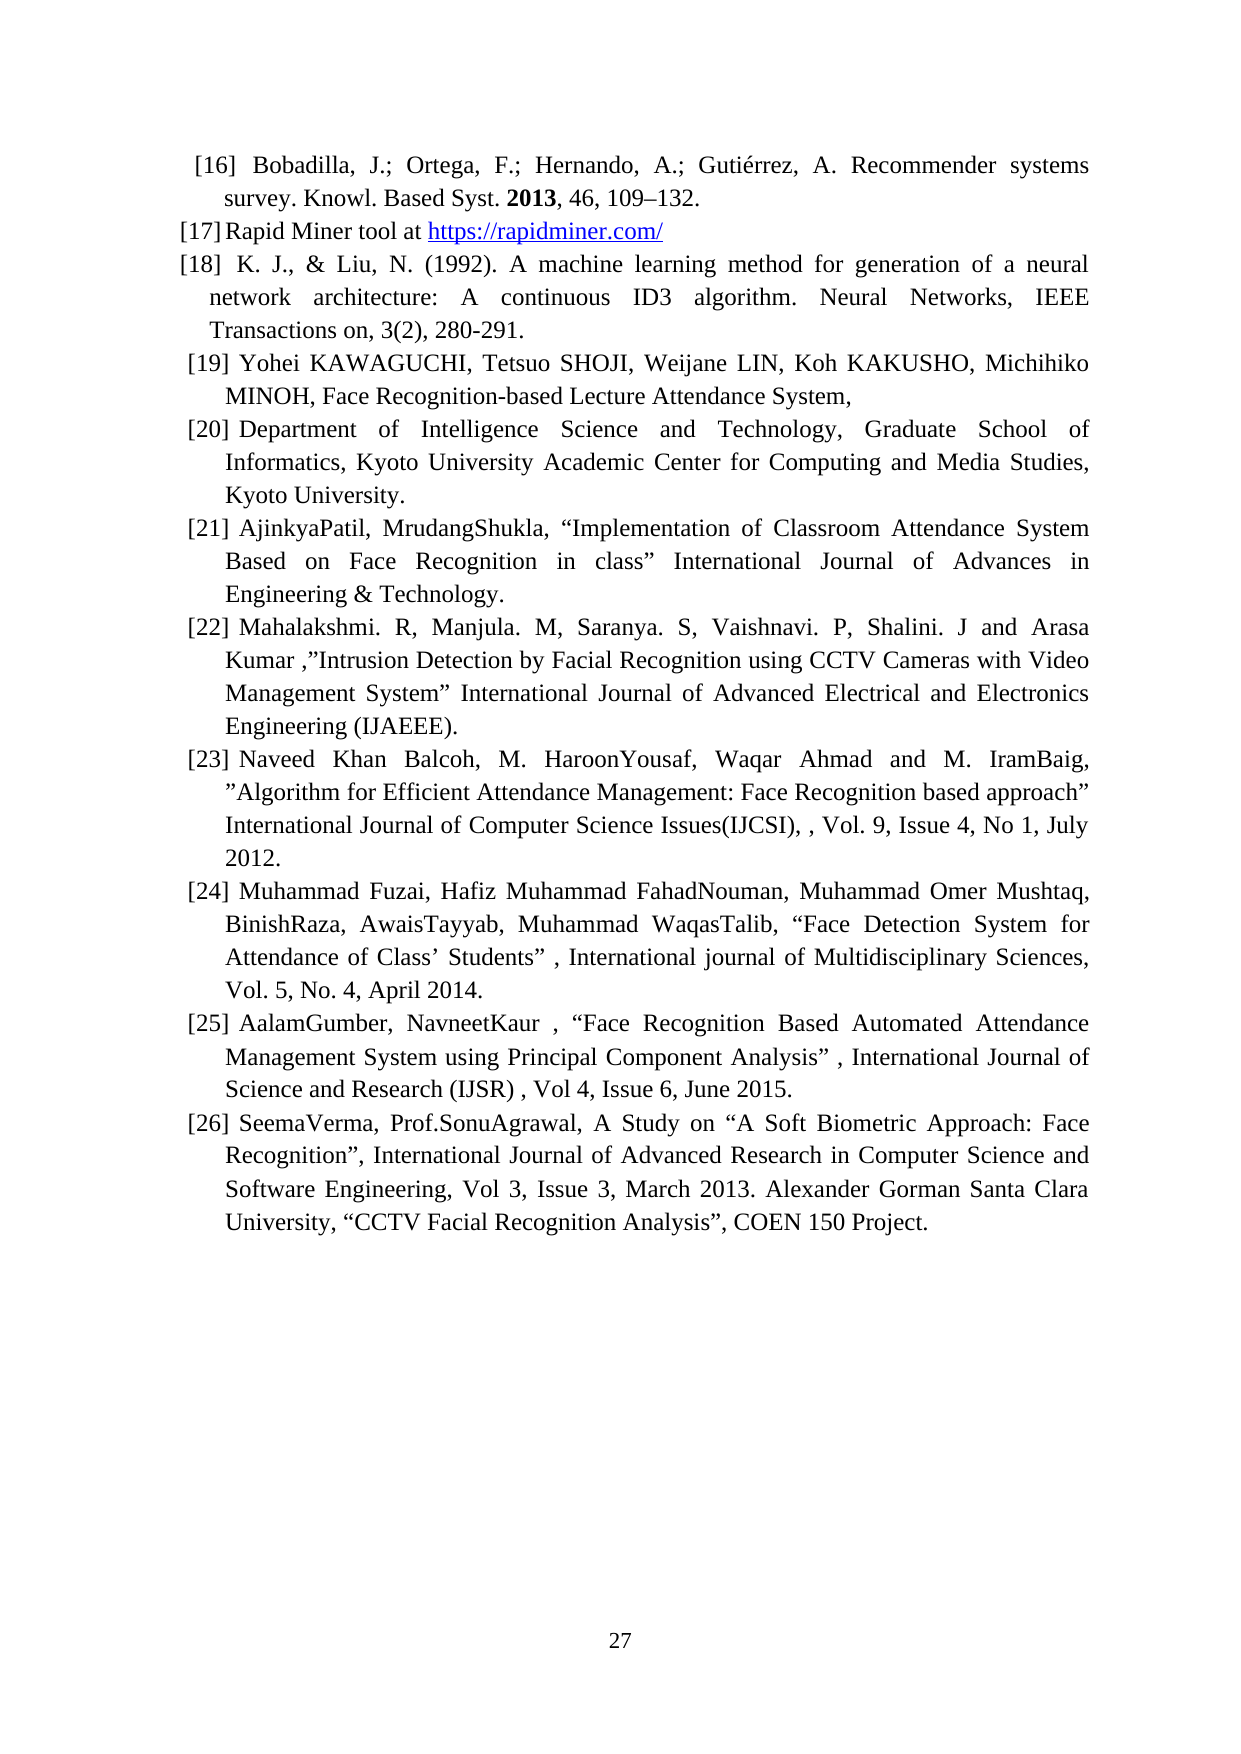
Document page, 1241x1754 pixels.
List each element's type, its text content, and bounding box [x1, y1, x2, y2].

list AjinkyaPatil, MrudangShukla, “Implementation of Classroom Attendance System Based on Face Recognition in class” International Journal of Advances in Engineering & Technology. [187, 513, 1090, 608]
list Mahalakshmi. R, Manjula. M, Saranya. S, Vaishnavi. P, Shalini. J and Arasa Kumar ,”Intrusion Detection by Facial Recognition using CCTV Cameras with Video Management System” International Journal of Advanced Electrical and Electronics Engineering (IJAEEE). [187, 612, 1090, 740]
list Naveed Khan Balcoh, M. HaroonYousaf, Waqar Ahmad and M. IramBaig, ”Algorithm for Efficient Attendance Management: Face Recognition based approach” International Journal of Computer Science Issues(IJCSI), , Vol. 9, Issue 4, No 1, July 2012. [187, 744, 1090, 872]
list Department of Intelligence Science and Technology, Graduate School of Informatics, Kyoto University Academic Center for Computing and Media Studies, Kyoto University. [187, 414, 1090, 509]
list AalamGumber, NavneetKaur , “Face Recognition Based Automated Attendance Management System using Principal Component Analysis” , International Journal of Science and Research (IJSR) , Vol 4, Issue 6, June 2015. [187, 1008, 1090, 1103]
list K. J., & Liu, N. (1992). A machine learning method for generation of a neural network architecture: A continuous ID3 algorithm. Neural Networks, IEEE Transactions on, 3(2), 280-291. [179, 249, 1090, 344]
list Rapid Miner tool at https://rapidminer.com/ [179, 216, 1090, 245]
list Yohei KAWAGUCHI, Tetsuo SHOJI, Weijane LIN, Koh KAKUSHO, Michihiko MINOH, Face Recognition-based Lecture Attendance System, [187, 348, 1090, 410]
list SeemaVerma, Prof.SonuAgrawal, A Study on “A Soft Biometric Approach: Face Recognition”, International Journal of Advanced Research in Computer Science and Software Engineering, Vol 3, Issue 3, March 2013. Alexander Gorman Santa Clara University, “CCTV Facial Recognition Analysis”, COEN 150 Project. [187, 1108, 1090, 1235]
list Muhammad Fuzai, Hafiz Muhammad FahadNouman, Muhammad Omer Mushtaq, BinishRaza, AwaisTayyab, Muhammad WaqasTalib, “Face Detection System for Attendance of Class’ Students” , International journal of Multidisciplinary Sciences, Vol. 5, No. 4, April 2014. [187, 876, 1090, 1004]
list Bobadilla, J.; Ortega, F.; Hernando, A.; Gutiérrez, A. Recommender systems survey. Knowl. Based Syst. 2013, 46, 109–132. [194, 150, 1090, 212]
